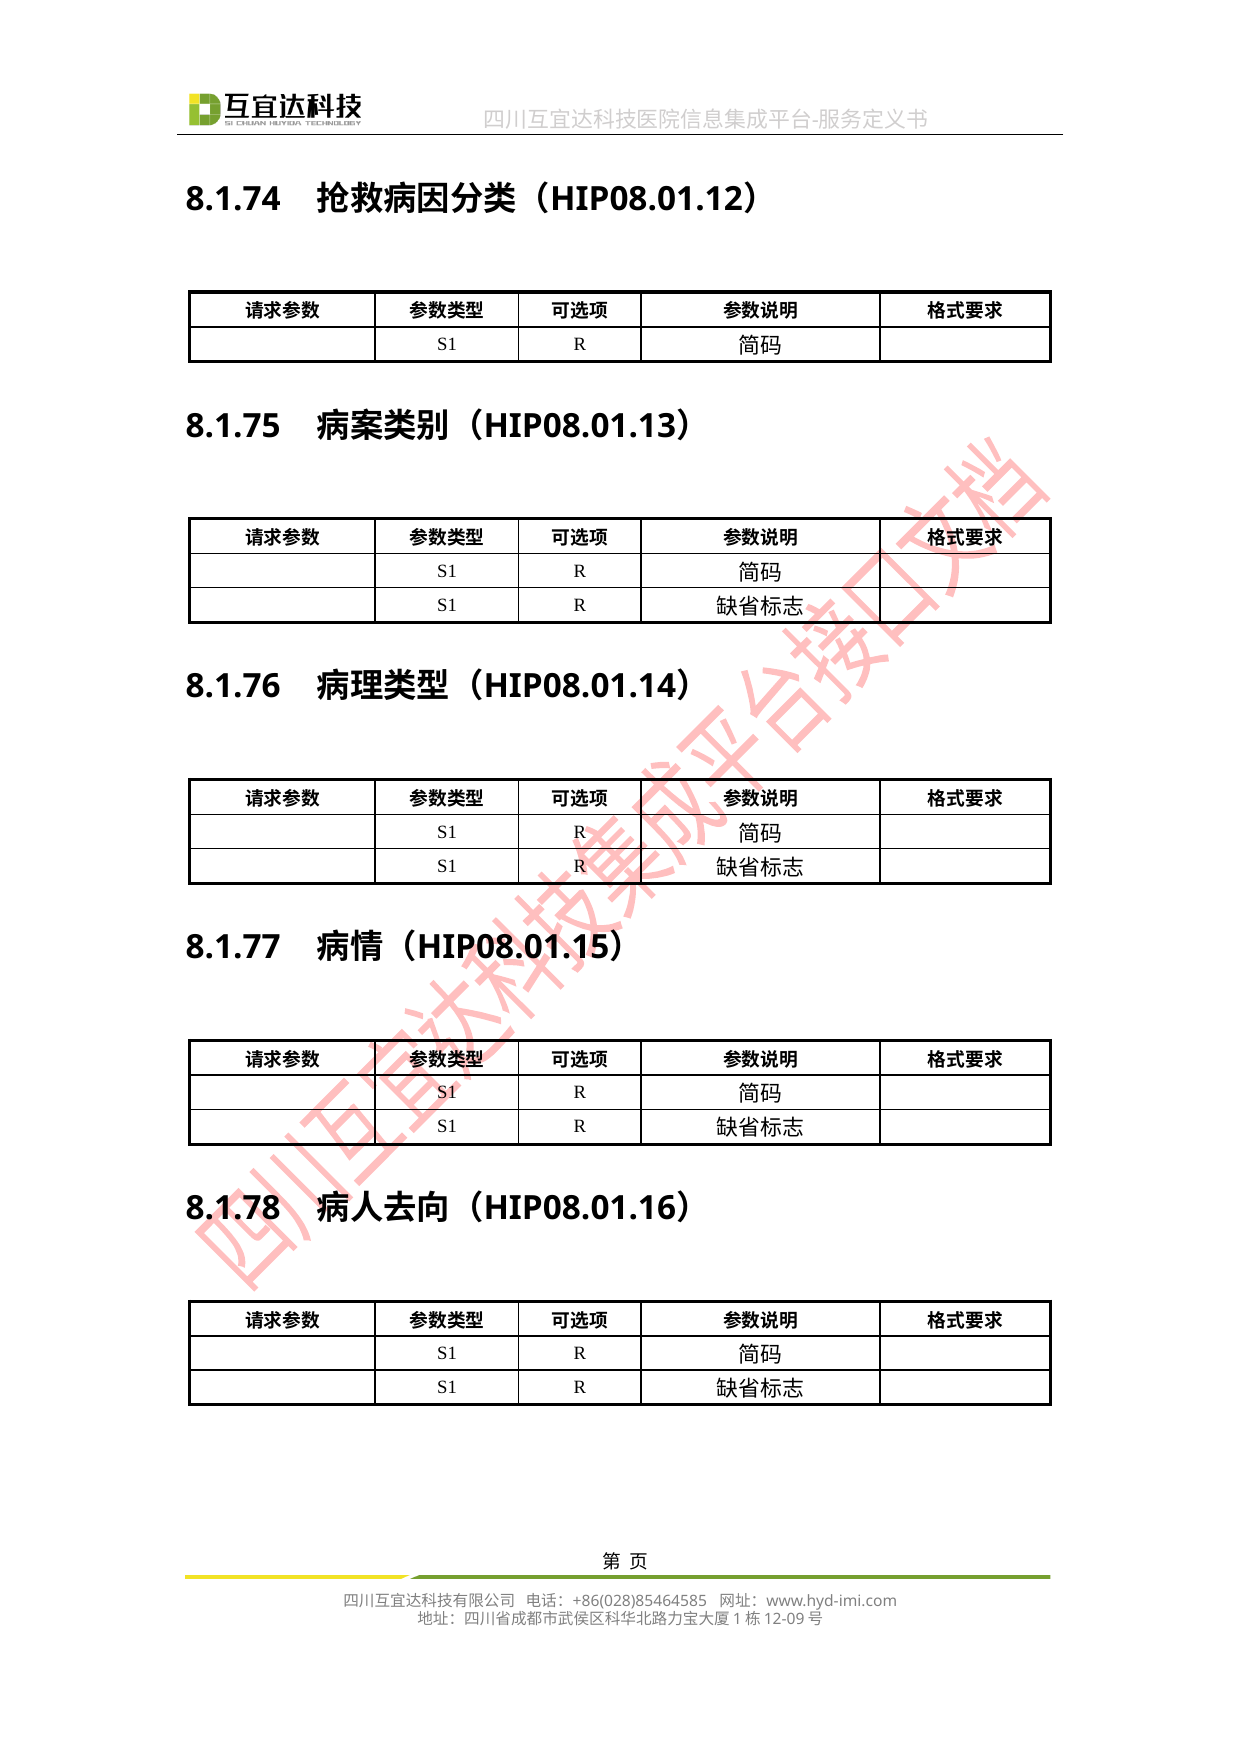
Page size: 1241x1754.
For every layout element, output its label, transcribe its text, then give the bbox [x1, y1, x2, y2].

table_cell [191, 328, 374, 360]
table_header 请求参数 [191, 520, 374, 553]
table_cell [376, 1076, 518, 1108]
table_header 可选项 [519, 294, 640, 326]
table_cell [191, 554, 374, 587]
table_cell [191, 815, 374, 848]
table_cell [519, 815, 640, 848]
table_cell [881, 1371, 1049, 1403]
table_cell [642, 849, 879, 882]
picture [185, 1575, 1051, 1579]
subtitle 病案类别（HIP08.01.13） [185, 390, 1055, 455]
table_cell [881, 328, 1049, 360]
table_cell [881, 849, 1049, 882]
table_cell S1 [376, 554, 518, 587]
table_cell [881, 588, 1049, 621]
table_cell R [519, 554, 640, 587]
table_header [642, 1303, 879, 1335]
table_cell 简码 [642, 328, 879, 360]
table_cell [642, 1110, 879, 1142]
table_header 参数类型 [376, 294, 518, 326]
table_cell 简码 [642, 554, 879, 587]
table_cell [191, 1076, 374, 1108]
table_cell S1 [376, 588, 518, 621]
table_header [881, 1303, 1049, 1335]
subtitle 病情（HIP08.01.15） [185, 912, 1055, 977]
table_header 可选项 [519, 781, 640, 813]
table_header 可选项 [519, 520, 640, 553]
table_header 参数类型 [376, 781, 518, 813]
table_header 参数说明 [642, 520, 879, 553]
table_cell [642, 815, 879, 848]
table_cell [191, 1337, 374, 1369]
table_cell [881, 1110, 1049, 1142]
table_header 格式要求 [881, 781, 1049, 813]
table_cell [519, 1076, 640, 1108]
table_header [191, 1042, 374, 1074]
table_header 参数说明 [642, 294, 879, 326]
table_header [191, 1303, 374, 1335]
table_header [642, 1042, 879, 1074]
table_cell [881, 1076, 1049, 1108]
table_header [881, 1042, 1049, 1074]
table_cell 缺省标志 [642, 588, 879, 621]
subtitle 抢救病因分类（HIP08.01.12） [185, 163, 1055, 228]
table_header 格式要求 [881, 294, 1049, 326]
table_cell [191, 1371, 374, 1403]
table_cell S1 [376, 815, 518, 848]
table_header 格式要求 [881, 520, 1049, 553]
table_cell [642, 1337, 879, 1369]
table_header 请求参数 [191, 781, 374, 813]
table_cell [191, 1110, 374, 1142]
table_cell [881, 554, 1049, 587]
subtitle 病人去向（HIP08.01.16） [185, 1173, 1055, 1238]
picture [185, 90, 364, 128]
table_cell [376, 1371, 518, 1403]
table_cell S1 [376, 328, 518, 360]
table_header 参数说明 [642, 781, 879, 813]
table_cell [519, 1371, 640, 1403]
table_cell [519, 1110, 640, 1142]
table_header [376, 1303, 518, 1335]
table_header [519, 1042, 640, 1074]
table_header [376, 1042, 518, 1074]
table_header 参数类型 [376, 520, 518, 553]
table_cell R [519, 328, 640, 360]
table_cell [191, 588, 374, 621]
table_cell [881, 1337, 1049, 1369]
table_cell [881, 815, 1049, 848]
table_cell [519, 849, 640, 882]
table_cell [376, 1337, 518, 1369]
table_cell R [519, 588, 640, 621]
table_header 请求参数 [191, 294, 374, 326]
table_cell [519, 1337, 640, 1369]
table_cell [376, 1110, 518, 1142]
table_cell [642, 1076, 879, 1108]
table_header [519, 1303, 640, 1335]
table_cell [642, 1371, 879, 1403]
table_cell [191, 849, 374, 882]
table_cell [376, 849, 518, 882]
subtitle 病理类型（HIP08.01.14） [185, 651, 1055, 716]
